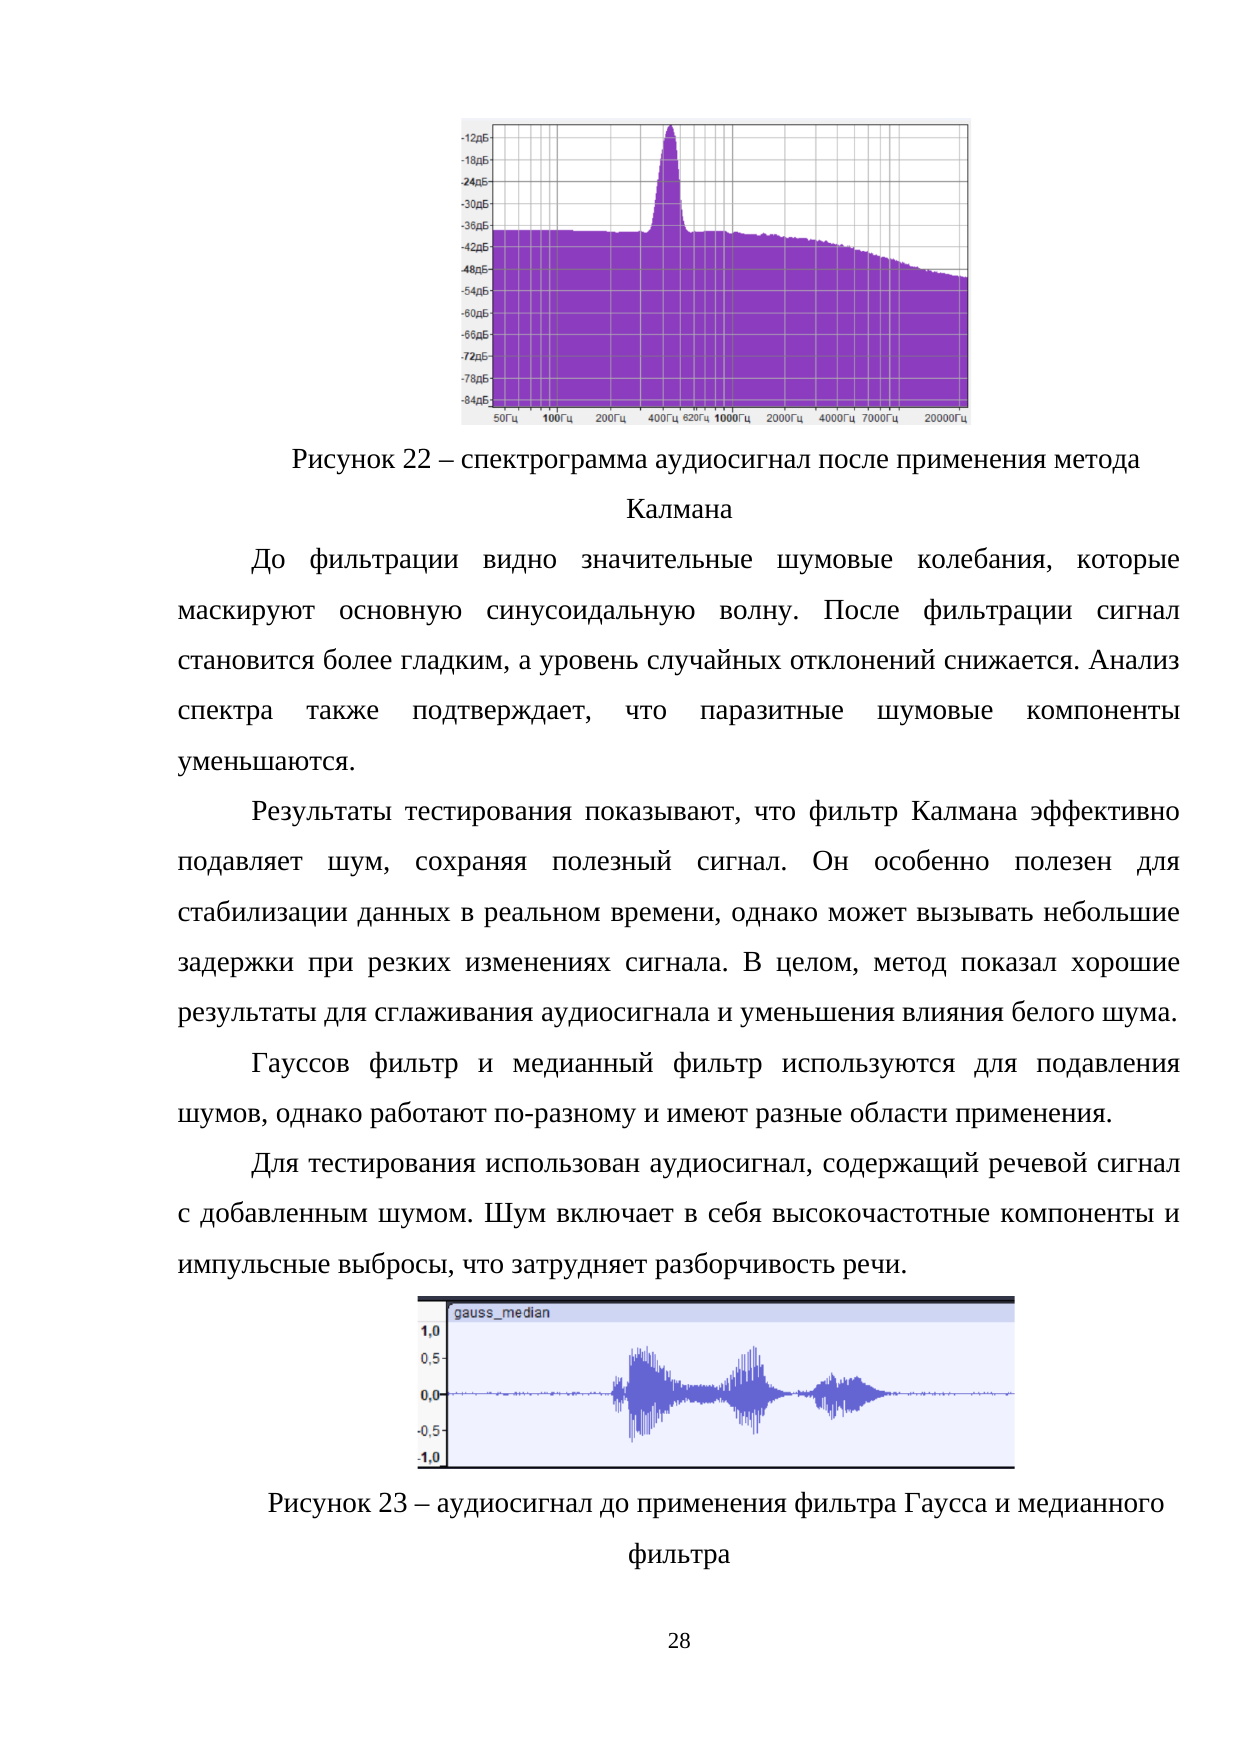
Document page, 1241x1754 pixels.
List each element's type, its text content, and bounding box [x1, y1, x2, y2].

text Рисунок 22 – спектрограмма аудиосигнал после применения метода Калмана [177, 441, 1181, 525]
text Результаты тестирования показывают, что фильтр Калмана эффективно подавляет шум, сохраняя полезный сигнал. Он особенно полезен для стабилизации данных в реальном времени, однако может вызывать небольшие задержки при резких изменениях сигнала. В целом, метод показал хорошие результаты для сглаживания аудиосигнала и уменьшения влияния белого шума. [177, 793, 1181, 1028]
text До фильтрации видно значительные шумовые колебания, которые маскируют основную синусоидальную волну. После фильтрации сигнал становится более гладким, а уровень случайных отклонений снижается. Анализ спектра также подтверждает, что паразитные шумовые компоненты уменьшаются. [177, 542, 1181, 776]
picture [461, 118, 972, 425]
text Рисунок 23 – аудиосигнал до применения фильтра Гаусса и медианного фильтра [177, 1486, 1181, 1569]
text Для тестирования использован аудиосигнал, содержащий речевой сигнал с добавленным шумом. Шум включает в себя высокочастотные компоненты и импульсные выбросы, что затрудняет разборчивость речи. [177, 1145, 1181, 1279]
text Гауссов фильтр и медианный фильтр используются для подавления шумов, однако работают по-разному и имеют разные области применения. [177, 1045, 1181, 1128]
picture [417, 1296, 1015, 1469]
